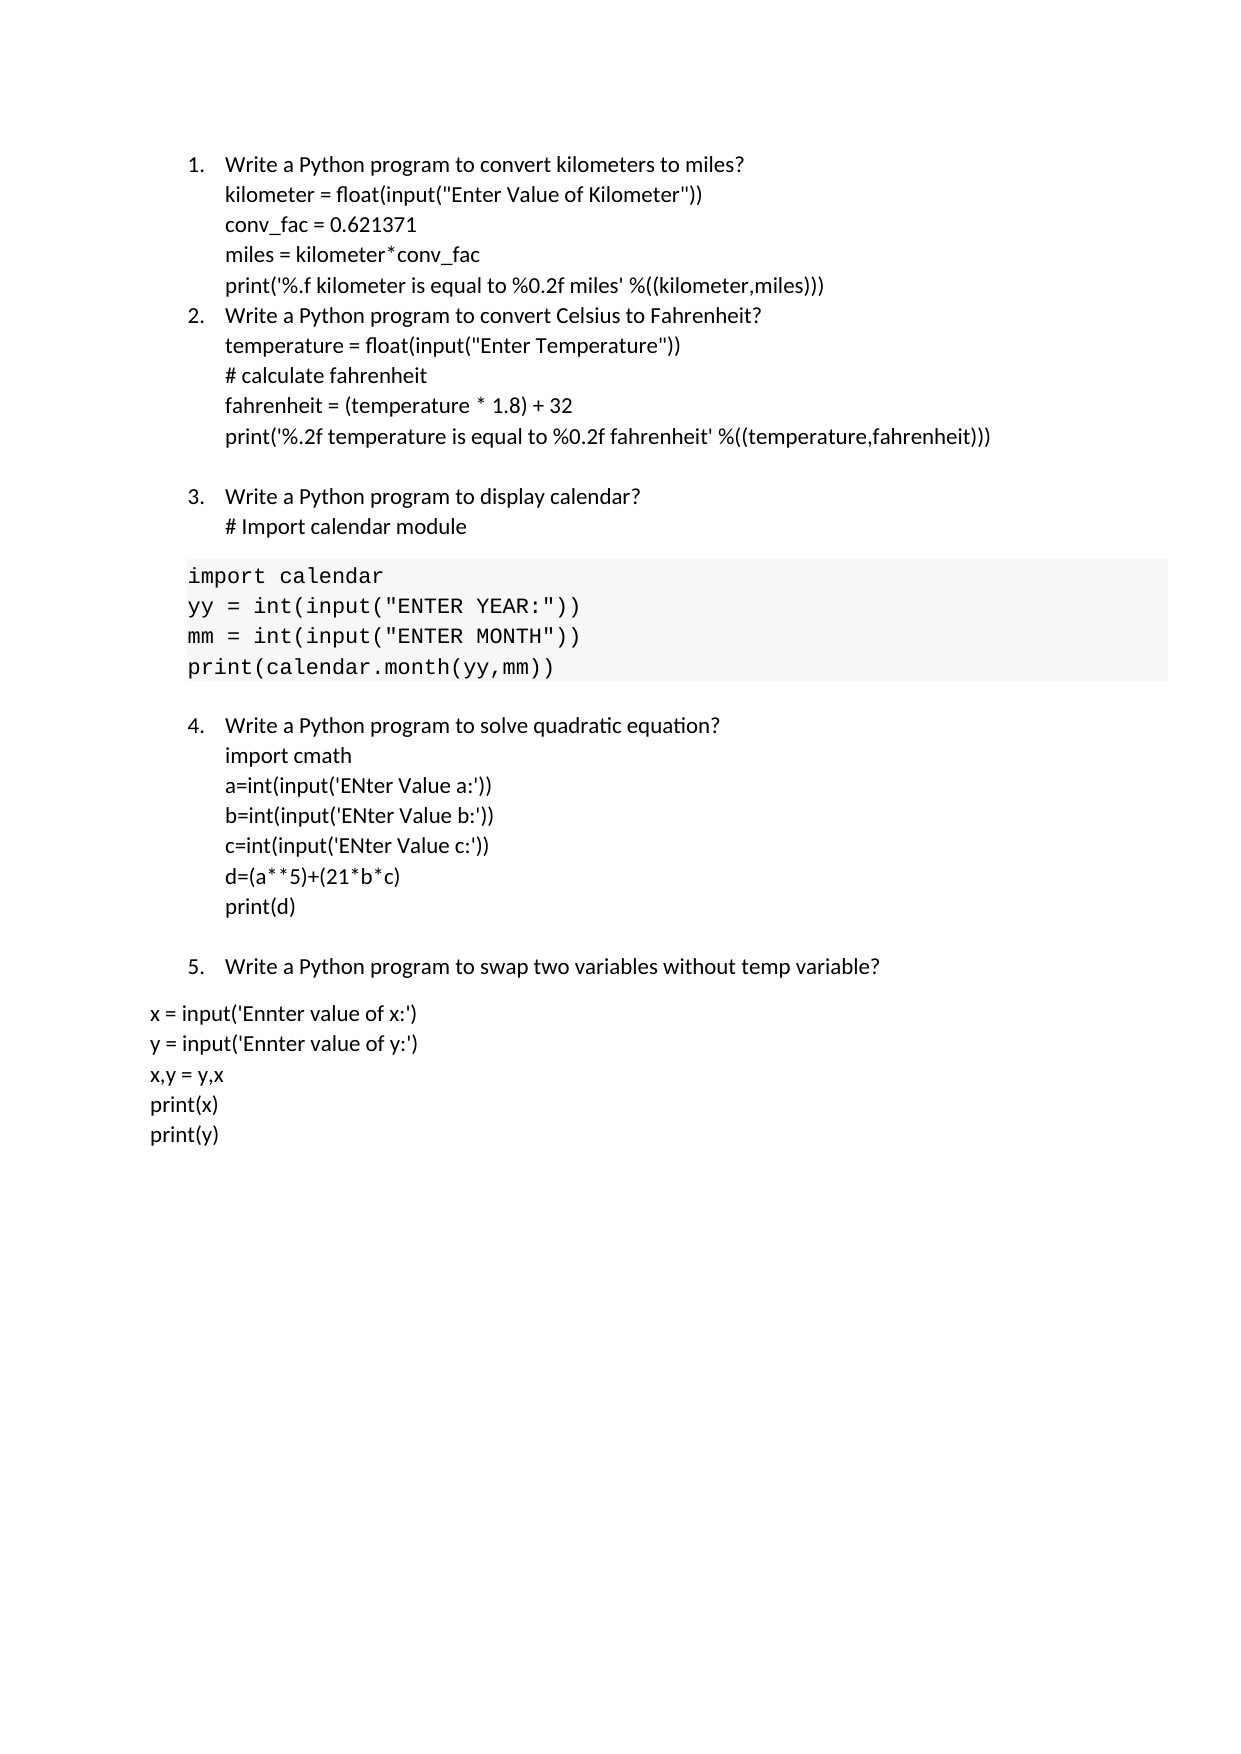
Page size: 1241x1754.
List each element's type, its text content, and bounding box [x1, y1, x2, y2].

list # Import calendar module [225, 512, 1090, 541]
text y = input('Ennter value of y:') [150, 1029, 1090, 1058]
list d=(a**5)+(21*b*c) [225, 862, 1090, 890]
text yy = int(input("ENTER YEAR:")) [187, 590, 1168, 620]
list Write a Python program to solve quadratic equation? [187, 711, 1090, 739]
list a=int(input('ENter Value a:')) [225, 771, 1090, 799]
list Write a Python program to convert kilometers to miles? [187, 150, 1090, 178]
list print('%.2f temperature is equal to %0.2f fahrenheit' %((temperature,fahrenheit))) [225, 422, 1090, 450]
list print('%.f kilometer is equal to %0.2f miles' %((kilometer,miles))) [225, 271, 1090, 299]
list # calculate fahrenheit [225, 361, 1090, 389]
text print(y) [150, 1120, 1090, 1148]
list miles = kilometer*conv_fac [225, 241, 1090, 269]
text print(calendar.month(yy,mm)) [187, 650, 1168, 681]
list Write a Python program to display calendar? [187, 482, 1090, 510]
list b=int(input('ENter Value b:')) [225, 801, 1090, 829]
text import calendar [187, 559, 1168, 590]
list c=int(input('ENter Value c:')) [225, 832, 1090, 860]
text x,y = y,x [150, 1060, 1090, 1088]
text print(x) [150, 1090, 1090, 1118]
list Write a Python program to swap two variables without temp variable? [187, 952, 1090, 981]
list temperature = float(input("Enter Temperature")) [225, 331, 1090, 359]
list import cmath [225, 741, 1090, 769]
text x = input('Ennter value of x:') [150, 999, 1090, 1027]
list print(d) [225, 892, 1090, 920]
list conv_fac = 0.621371 [225, 210, 1090, 238]
list kilometer = float(input("Enter Value of Kilometer")) [225, 180, 1090, 208]
list fahrenheit = (temperature * 1.8) + 32 [225, 392, 1090, 420]
text mm = int(input("ENTER MONTH")) [187, 620, 1168, 650]
list Write a Python program to convert Celsius to Fahrenheit? [187, 301, 1090, 329]
